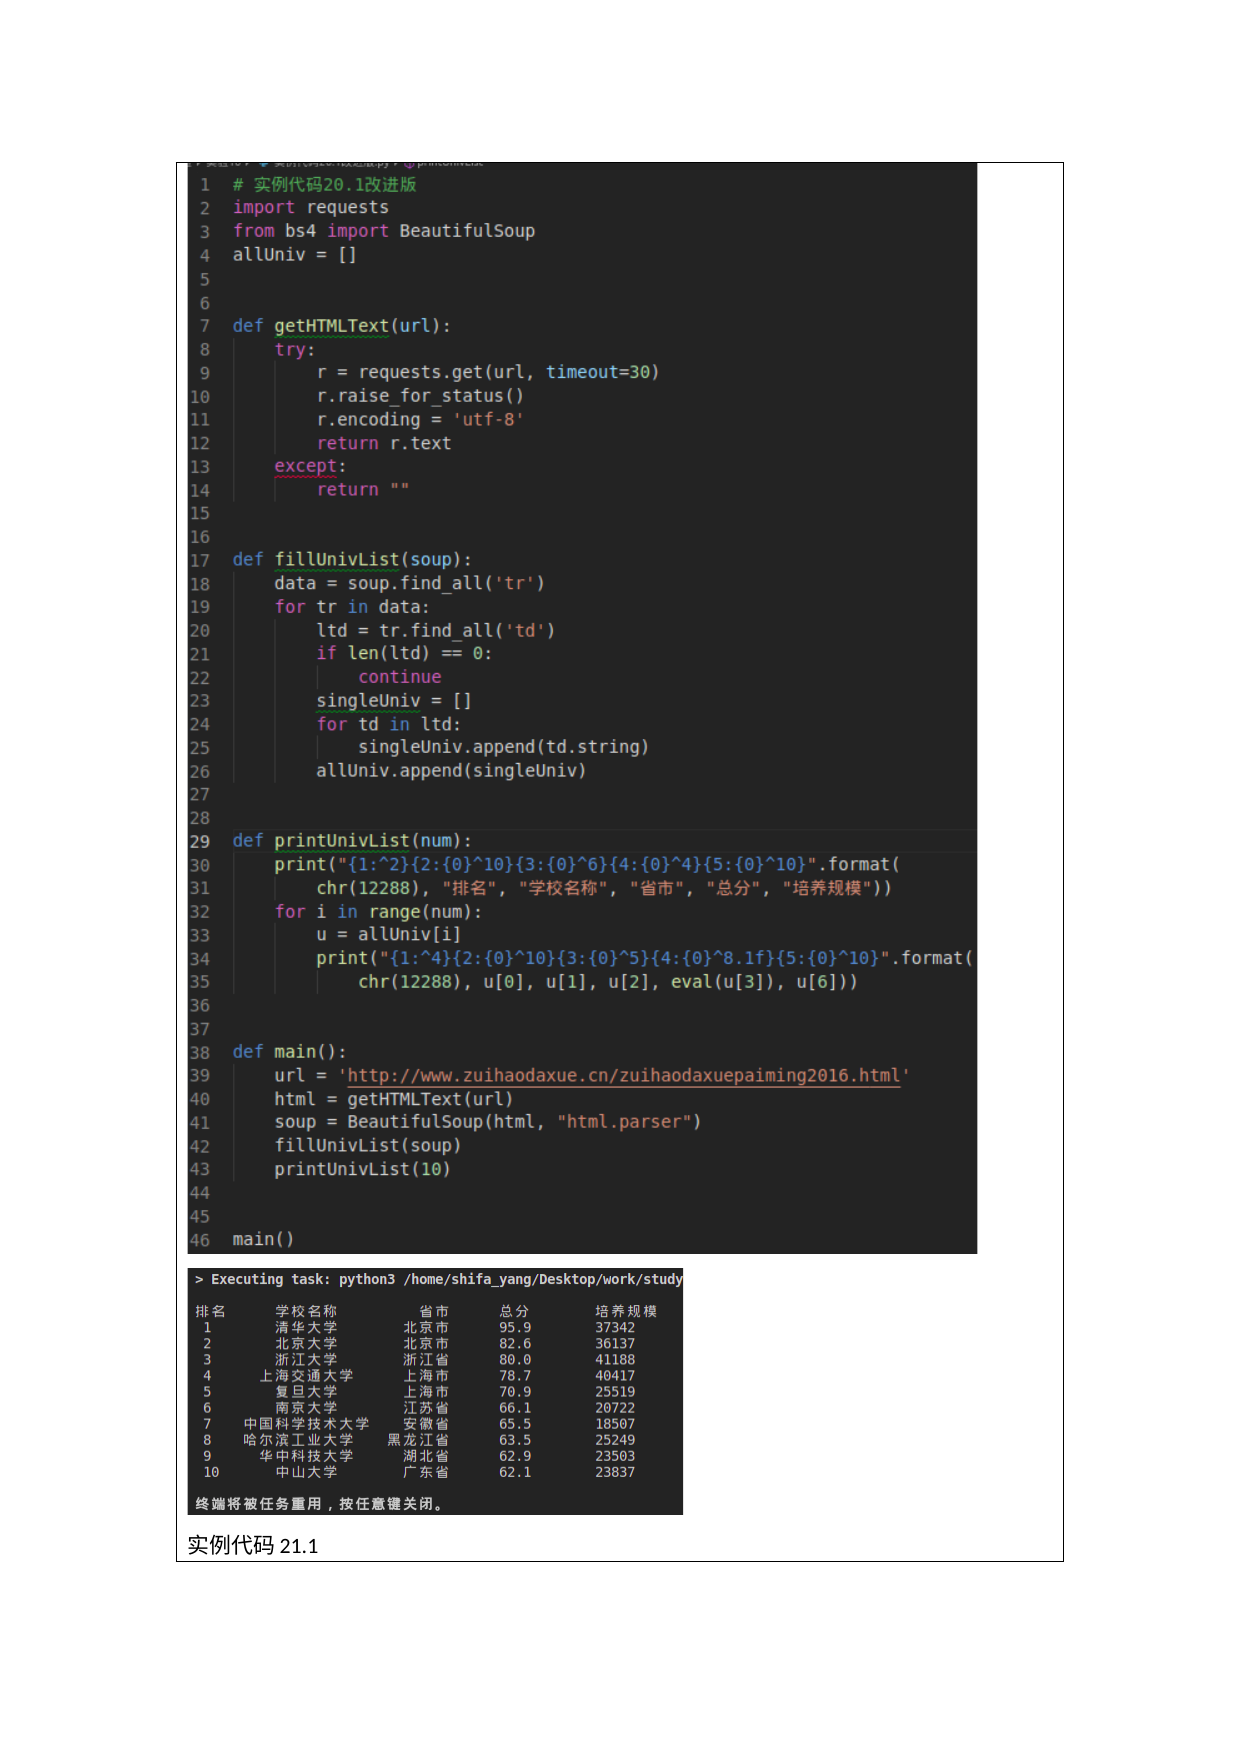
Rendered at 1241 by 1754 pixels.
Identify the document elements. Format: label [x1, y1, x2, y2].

picture [187, 163, 978, 1254]
picture [187, 1268, 684, 1515]
table_cell [177, 163, 1063, 1561]
